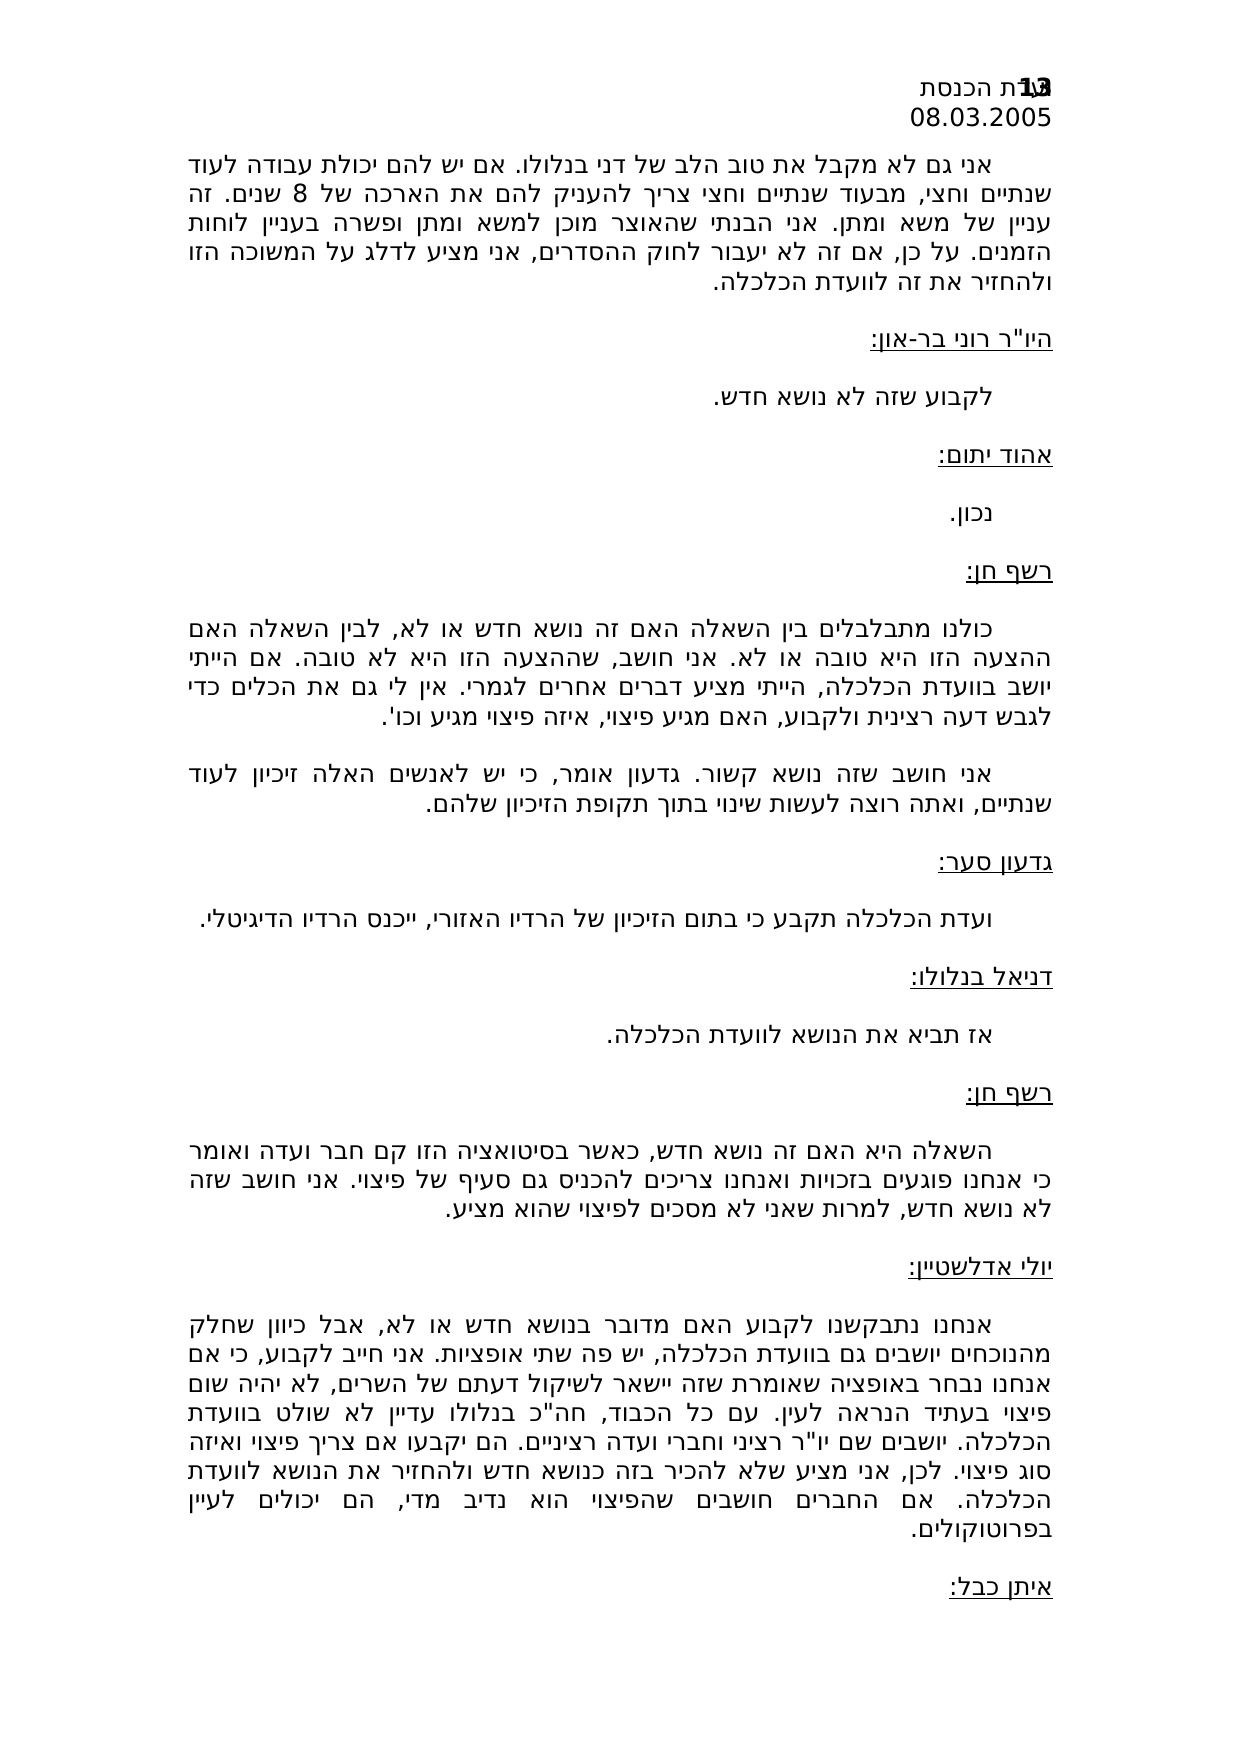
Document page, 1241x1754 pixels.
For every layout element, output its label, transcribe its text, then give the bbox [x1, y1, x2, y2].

text אז תביא את הנושא לוועדת הכלכלה. [187, 1020, 1053, 1049]
text היו"ר רוני בר-און: [187, 324, 1053, 354]
text כולנו מתבלבלים בין השאלה האם זה נושא חדש או לא, לבין השאלה האם ההצעה הזו היא טובה או לא. אני חושב, שההצעה הזו היא לא טובה. אם הייתי יושב בוועדת הכלכלה, הייתי מציע דברים אחרים לגמרי. אין לי גם את הכלים כדי לגבש דעה רצינית ולקבוע, האם מגיע פיצוי, איזה פיצוי מגיע וכו'. [187, 614, 1053, 731]
text דניאל בנלולו: [187, 962, 1053, 992]
text רשף חן: [187, 1078, 1053, 1107]
text לקבוע שזה לא נושא חדש. [187, 382, 1053, 412]
text איתן כבל: [187, 1572, 1053, 1602]
text אנחנו נתבקשנו לקבוע האם מדובר בנושא חדש או לא, אבל כיוון שחלק מהנוכחים יושבים גם בוועדת הכלכלה, יש פה שתי אופציות. אני חייב לקבוע, כי אם אנחנו נבחר באופציה שאומרת שזה יישאר לשיקול דעתם של השרים, לא יהיה שום פיצוי בעתיד הנראה לעין. עם כל הכבוד, חה"כ בנלולו עדיין לא שולט בוועדת הכלכלה. יושבים שם יו"ר רציני וחברי ועדה רציניים. הם יקבעו אם צריך פיצוי ואיזה סוג פיצוי. לכן, אני מציע שלא להכיר בזה כנושא חדש ולהחזיר את הנושא לוועדת הכלכלה. אם החברים חושבים שהפיצוי הוא נדיב מדי, הם יכולים לעיין בפרוטוקולים. [187, 1310, 1053, 1544]
text השאלה היא האם זה נושא חדש, כאשר בסיטואציה הזו קם חבר ועדה ואומר כי אנחנו פוגעים בזכויות ואנחנו צריכים להכניס גם סעיף של פיצוי. אני חושב שזה לא נושא חדש, למרות שאני לא מסכים לפיצוי שהוא מציע. [187, 1136, 1053, 1224]
text רשף חן: [187, 556, 1053, 585]
text אני חושב שזה נושא קשור. גדעון אומר, כי יש לאנשים האלה זיכיון לעוד שנתיים, ואתה רוצה לעשות שינוי בתוך תקופת הזיכיון שלהם. [187, 759, 1053, 818]
text נכון. [187, 498, 1053, 527]
text אהוד יתום: [187, 440, 1053, 469]
text גדעון סער: [187, 847, 1053, 876]
text ועדת הכלכלה תקבע כי בתום הזיכיון של הרדיו האזורי, ייכנס הרדיו הדיגיטלי. [187, 904, 1053, 934]
text אני גם לא מקבל את טוב הלב של דני בנלולו. אם יש להם יכולת עבודה לעוד שנתיים וחצי, מבעוד שנתיים וחצי צריך להעניק להם את הארכה של 8 שנים. זה עניין של משא ומתן. אני הבנתי שהאוצר מוכן למשא ומתן ופשרה בעניין לוחות הזמנים. על כן, אם זה לא יעבור לחוק ההסדרים, אני מציע לדלג על המשוכה הזו ולהחזיר את זה לוועדת הכלכלה. [187, 150, 1053, 296]
text יולי אדלשטיין: [187, 1252, 1053, 1282]
